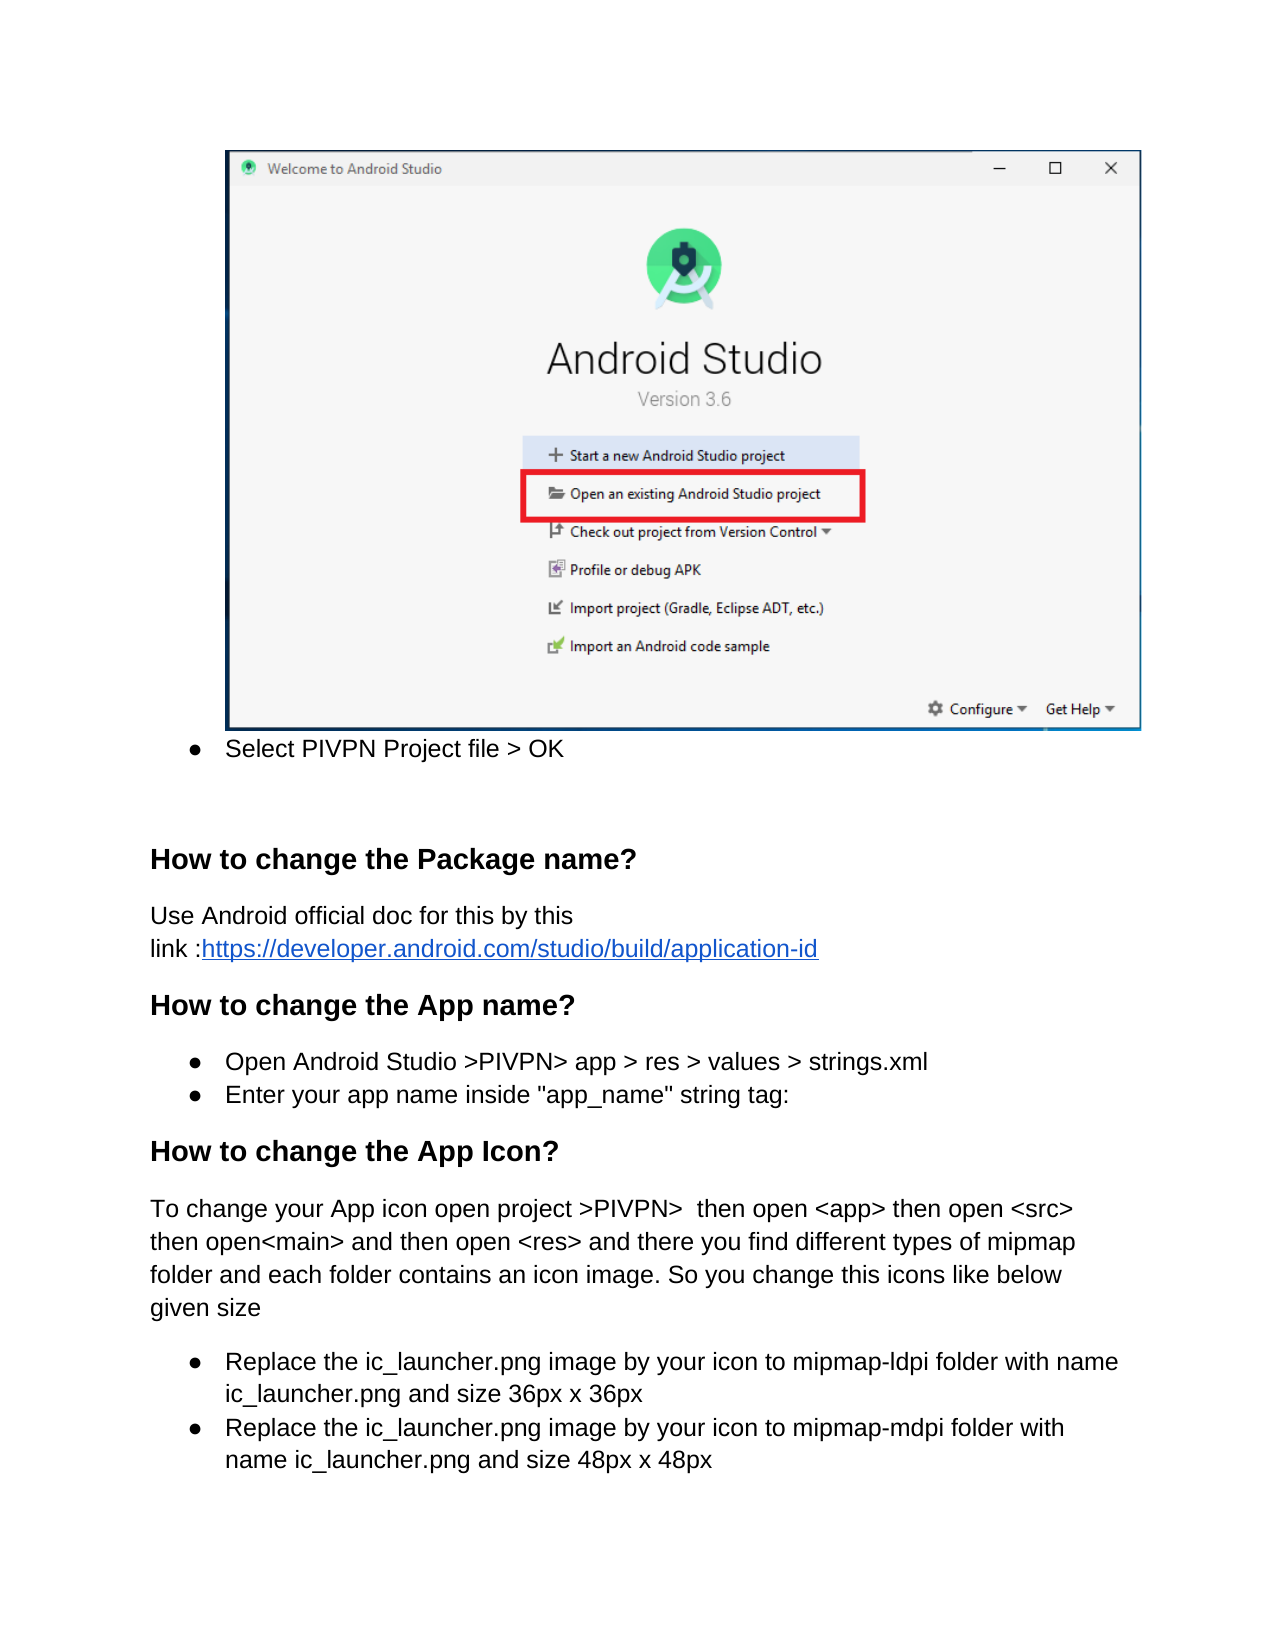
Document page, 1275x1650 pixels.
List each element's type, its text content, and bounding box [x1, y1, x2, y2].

text How to change the Package name? [150, 842, 1125, 875]
text To change your App icon open project >PIVPN> then open <app> then open <src> then open<main> and then open <res> and there you find different types of mipmap folder and each folder contains an icon image. So you change this icons like below given size [150, 1193, 1125, 1321]
list Open Android Studio >PIVPN> app > res > values > strings.xml [187, 1047, 1125, 1076]
list Replace the ic_launcher.png image by your icon to mipmap-mdpi folder with name ic_launcher.png and size 48px x 48px [187, 1412, 1125, 1474]
text How to change the App Icon? [150, 1134, 1125, 1168]
list Enter your app name inside "app_name" string tag: [187, 1080, 1125, 1109]
text How to change the App name? [150, 988, 1125, 1021]
list Select PIVPN Project file > OK [187, 734, 1125, 763]
list Replace the ic_launcher.png image by your icon to mipmap-ldpi folder with name ic_launcher.png and size 36px x 36px [187, 1346, 1125, 1408]
text Use Android official doc for this by this link :https://developer.android.com/studio/build/application-id [150, 901, 1125, 963]
picture [225, 150, 1142, 731]
